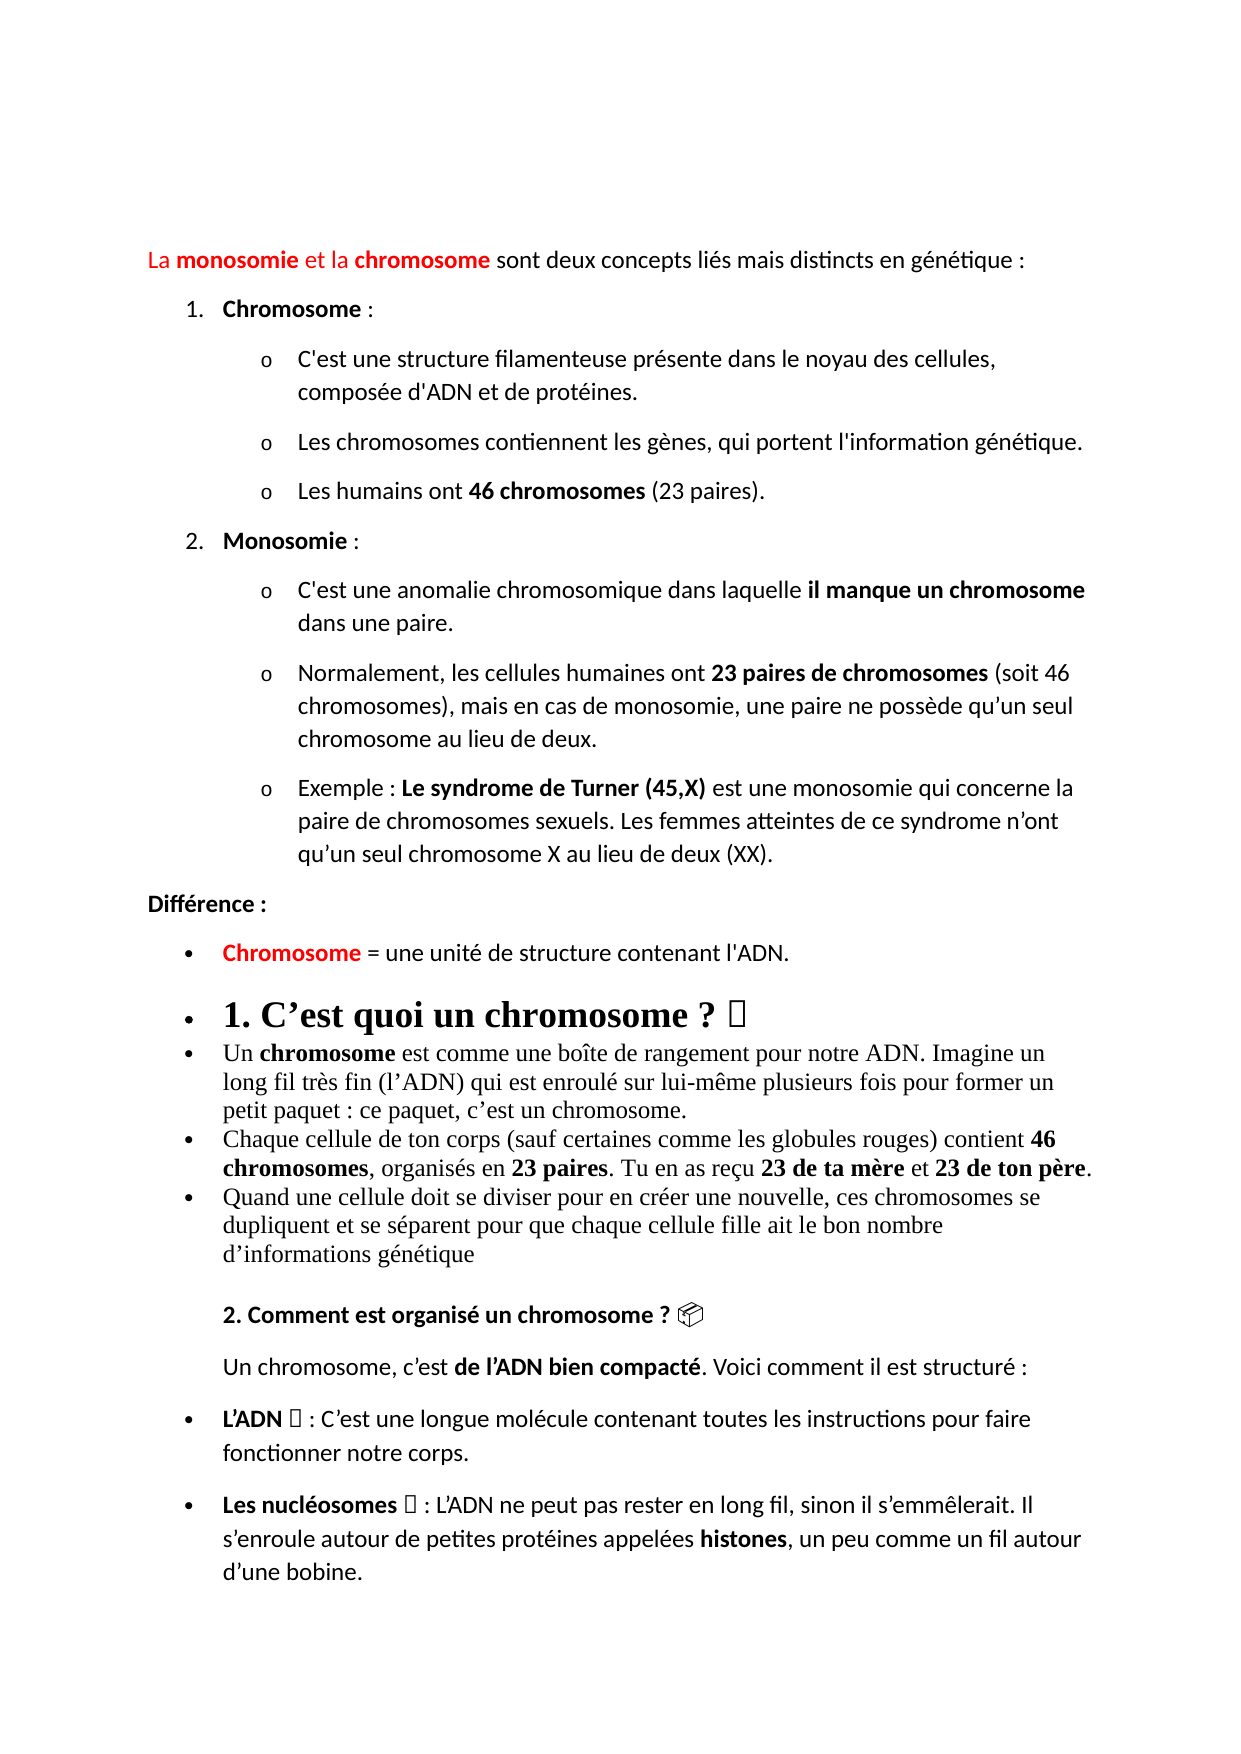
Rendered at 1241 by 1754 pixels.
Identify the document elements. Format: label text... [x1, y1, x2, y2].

list C'est une anomalie chromosomique dans laquelle il manque un chromosome dans une paire. [260, 574, 1093, 638]
text La monosomie et la chromosome sont deux concepts liés mais distincts en génétique : [148, 244, 1093, 274]
list Chaque cellule de ton corps (sauf certaines comme les globules rouges) contient 46 chromosomes, organisés en 23 paires. Tu en as reçu 23 de ta mère et 23 de ton père. [185, 1124, 1093, 1182]
text Un chromosome, c’est de l’ADN bien compacté. Voici comment il est structuré : [223, 1351, 1093, 1381]
list C'est une structure filamenteuse présente dans le noyau des cellules, composée d'ADN et de protéines. [260, 343, 1093, 407]
list Exemple : Le syndrome de Turner (45,X) est une monosomie qui concerne la paire de chromosomes sexuels. Les femmes atteintes de ce syndrome n’ont qu’un seul chromosome X au lieu de deux (XX). [260, 772, 1093, 869]
list L’ADN 🧬 : C’est une longue molécule contenant toutes les instructions pour faire fonctionner notre corps. [185, 1400, 1093, 1467]
list Les nucléosomes 🔵 : L’ADN ne peut pas rester en long fil, sinon il s’emmêlerait. Il s’enroule autour de petites protéines appelées histones, un peu comme un fil autour d’une bobine. [185, 1486, 1093, 1586]
list Chromosome = une unité de structure contenant l'ADN. [185, 937, 1093, 968]
list Normalement, les cellules humaines ont 23 paires de chromosomes (soit 46 chromosomes), mais en cas de monosomie, une paire ne possède qu’un seul chromosome au lieu de deux. [260, 657, 1093, 753]
list Monosomie : [185, 525, 1093, 555]
text 2. Comment est organisé un chromosome ? 📦 [223, 1297, 1093, 1331]
list Un chromosome est comme une boîte de rangement pour notre ADN. Imagine un long fil très fin (l’ADN) qui est enroulé sur lui-même plusieurs fois pour former un petit paquet : ce paquet, c’est un chromosome. [185, 1038, 1093, 1124]
list Les humains ont 46 chromosomes (23 paires). [260, 475, 1093, 506]
list Les chromosomes contiennent les gènes, qui portent l'information génétique. [260, 426, 1093, 456]
list Chromosome : [185, 294, 1093, 324]
list 1. C’est quoi un chromosome ? 🧬 [185, 987, 1093, 1038]
list Quand une cellule doit se diviser pour en créer une nouvelle, ces chromosomes se dupliquent et se séparent pour que chaque cellule fille ait le bon nombre d’informations génétique [185, 1182, 1093, 1268]
text Différence : [148, 888, 1093, 918]
